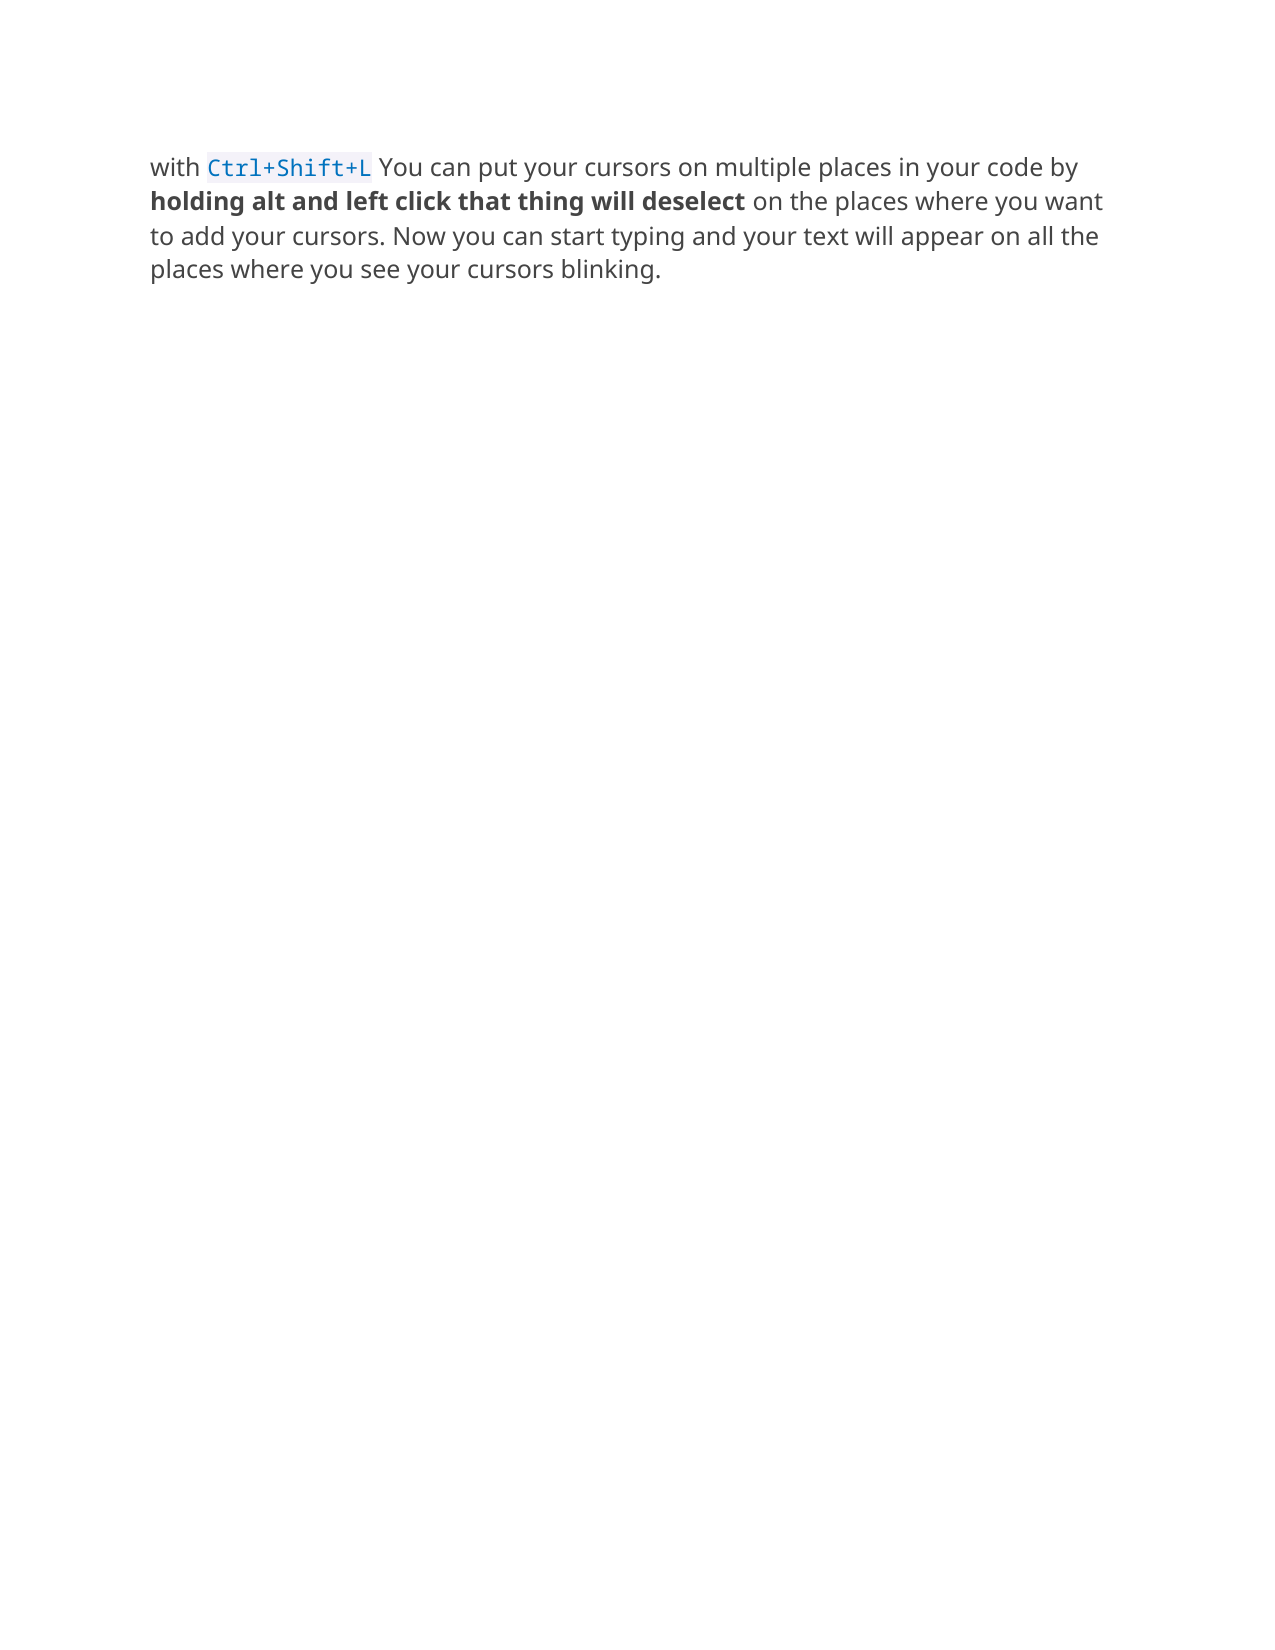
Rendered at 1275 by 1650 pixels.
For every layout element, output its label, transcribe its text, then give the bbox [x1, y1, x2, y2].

text with Ctrl+Shift+L You can put your cursors on multiple places in your code by holding alt and left click that thing will deselect on the places where you want to add your cursors. Now you can start typing and your text will appear on all the places where you see your cursors blinking. [150, 150, 1125, 286]
